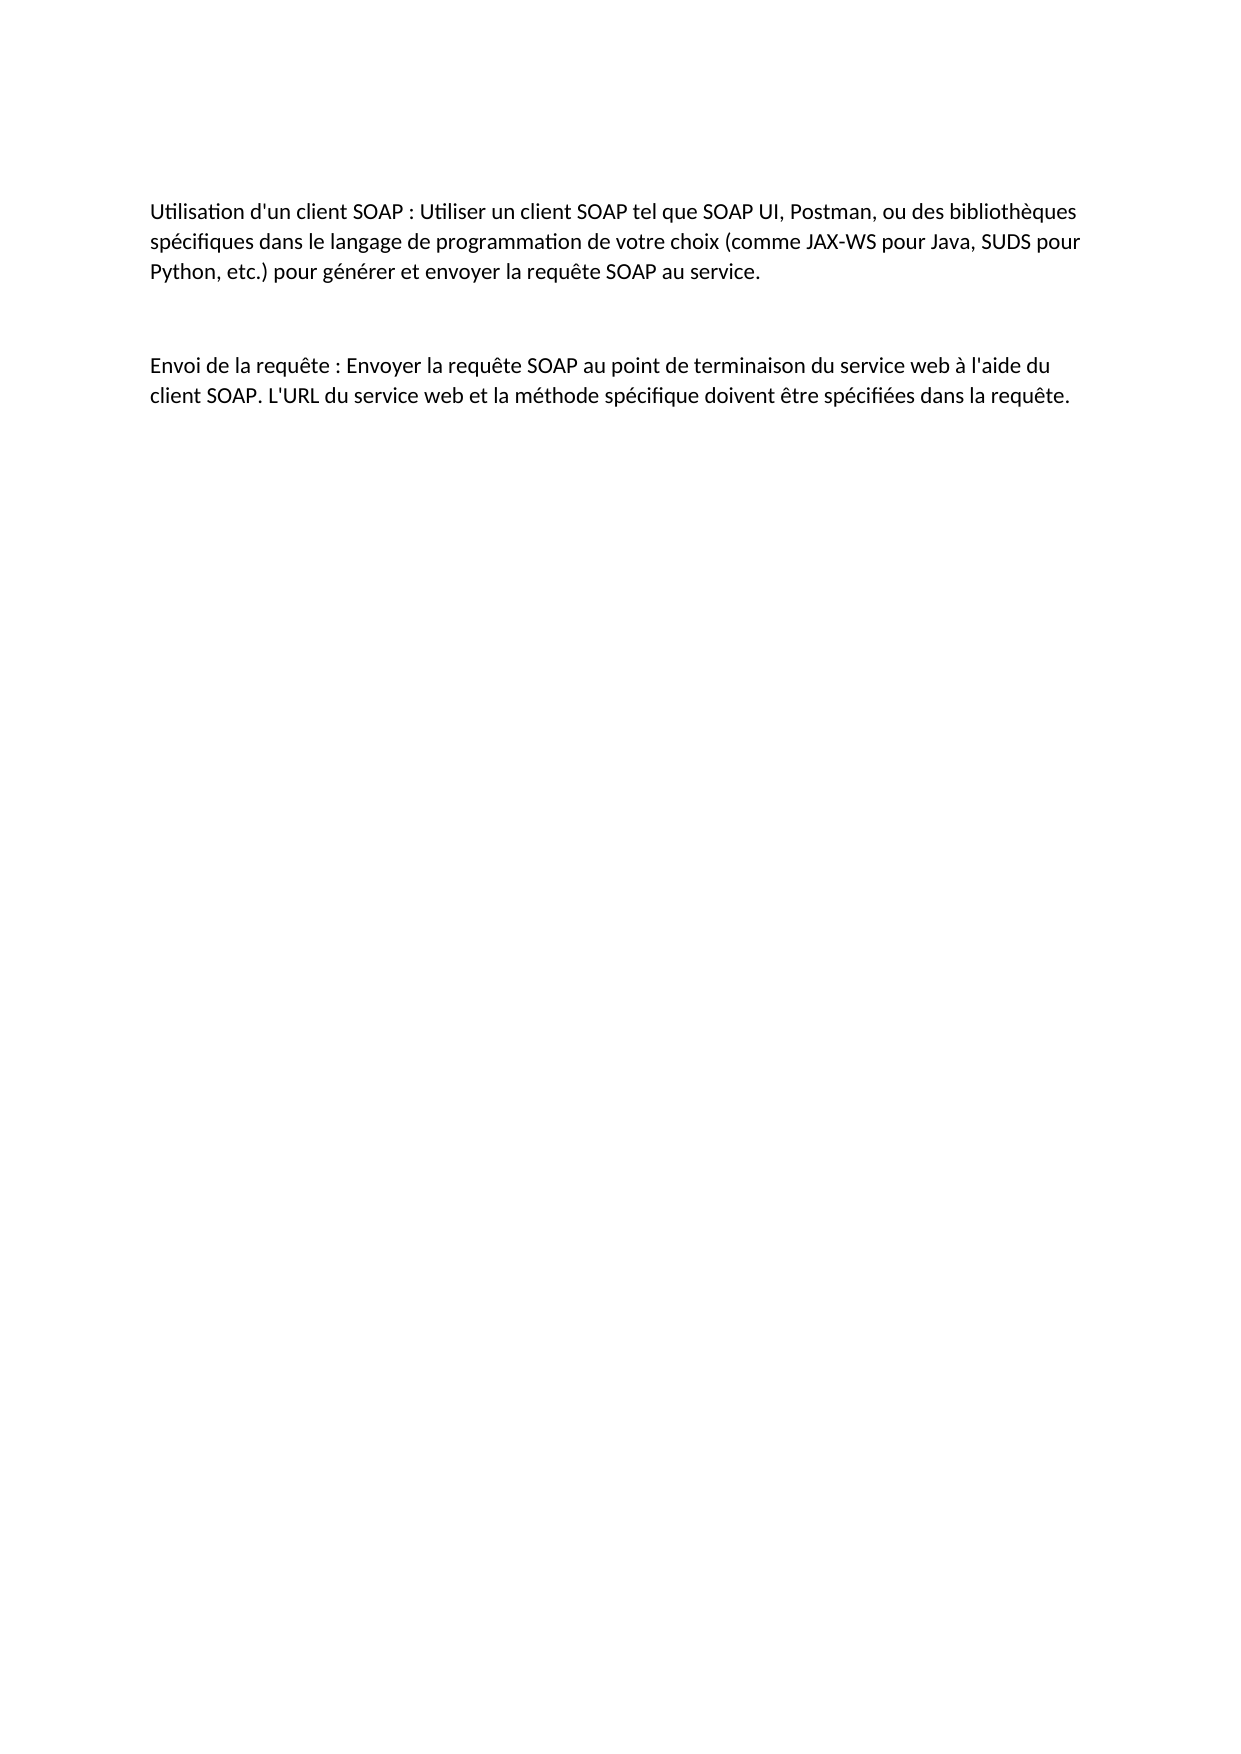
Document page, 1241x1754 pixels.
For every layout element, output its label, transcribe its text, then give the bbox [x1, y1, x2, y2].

text Envoi de la requête : Envoyer la requête SOAP au point de terminaison du service web à l'aide du client SOAP. L'URL du service web et la méthode spécifique doivent être spécifiées dans la requête. [150, 351, 1090, 409]
text Utilisation d'un client SOAP : Utiliser un client SOAP tel que SOAP UI, Postman, ou des bibliothèques spécifiques dans le langage de programmation de votre choix (comme JAX-WS pour Java, SUDS pour Python, etc.) pour générer et envoyer la requête SOAP au service. [150, 197, 1090, 285]
